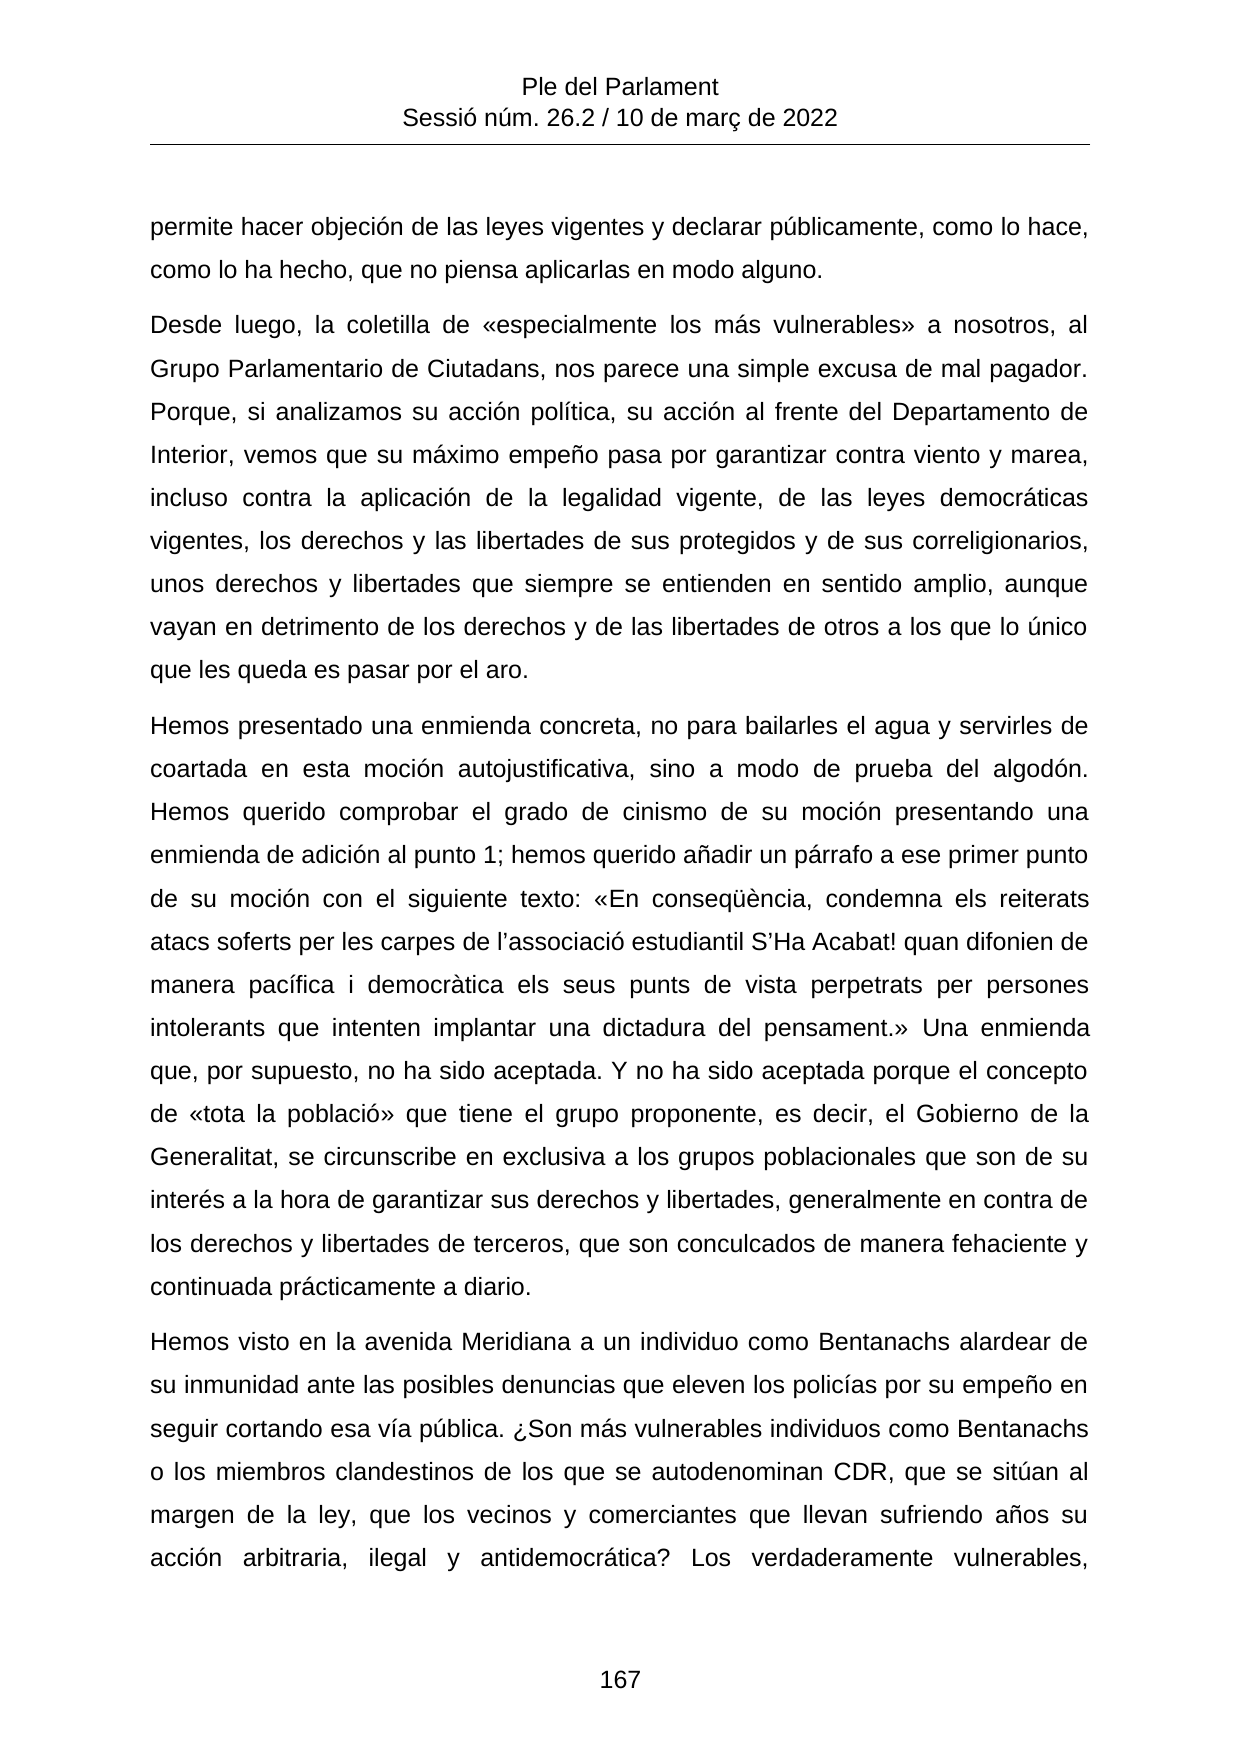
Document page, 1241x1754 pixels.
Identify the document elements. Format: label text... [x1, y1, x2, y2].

text Desde luego, la coletilla de «especialmente los más vulnerables» a nosotros, al Grupo Parlamentario de Ciutadans, nos parece una simple excusa de mal pagador. Porque, si analizamos su acción política, su acción al frente del Departamento de Interior, vemos que su máximo empeño pasa por garantizar contra viento y marea, incluso contra la aplicación de la legalidad vigente, de las leyes democráticas vigentes, los derechos y las libertades de sus protegidos y de sus correligionarios, unos derechos y libertades que siempre se entienden en sentido amplio, aunque vayan en detrimento de los derechos y de las libertades de otros a los que lo único que les queda es pasar por el aro. [150, 311, 1090, 684]
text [150, 1327, 1090, 1572]
text Hemos presentado una enmienda concreta, no para bailarles el agua y servirles de coartada en esta moción autojustificativa, sino a modo de prueba del algodón. Hemos querido comprobar el grado de cinismo de su moción presentando una enmienda de adición al punto 1; hemos querido añadir un párrafo a ese primer punto de su moción con el siguiente texto: «En conseqüència, condemna els reiterats atacs soferts per les carpes de l’associació estudiantil S’Ha Acabat! quan difonien de manera pacífica i democràtica els seus punts de vista perpetrats per persones intolerants que intenten implantar una dictadura del pensament.» Una enmienda que, por supuesto, no ha sido aceptada. Y no ha sido aceptada porque el concepto de «tota la població» que tiene el grupo proponente, es decir, el Gobierno de la Generalitat, se circunscribe en exclusiva a los grupos poblacionales que son de su interés a la hora de garantizar sus derechos y libertades, generalmente en contra de los derechos y libertades de terceros, que son conculcados de manera fehaciente y continuada prácticamente a diario. [150, 711, 1090, 1301]
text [150, 212, 1090, 284]
